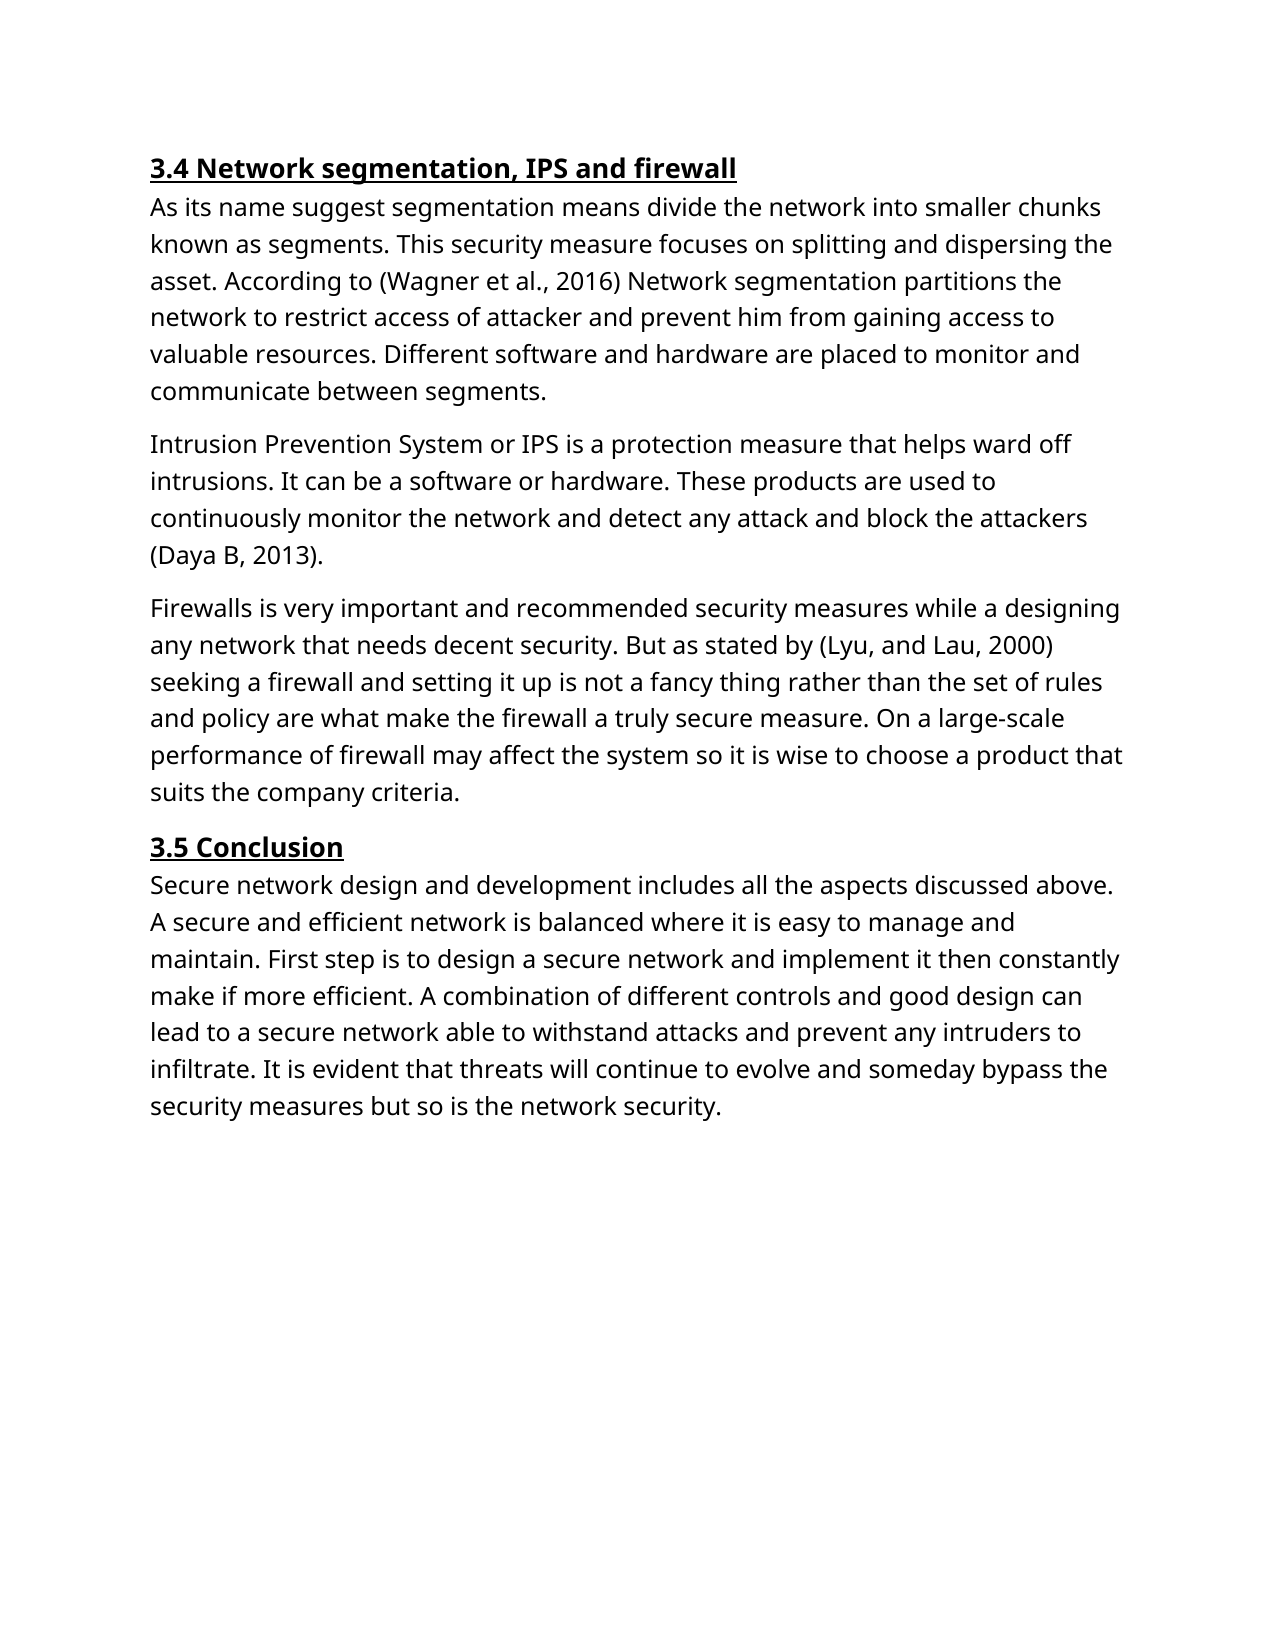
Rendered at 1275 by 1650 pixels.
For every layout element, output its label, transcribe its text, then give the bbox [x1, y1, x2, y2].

subtitle 3.5 Conclusion [150, 828, 1125, 865]
text Firewalls is very important and recommended security measures while a designing any network that needs decent security. But as stated by (Lyu, and Lau, 2000) seeking a firewall and setting it up is not a fancy thing rather than the set of rules and policy are what make the firewall a truly secure measure. On a large-scale performance of firewall may affect the system so it is wise to choose a product that suits the company criteria. [150, 591, 1125, 809]
text As its name suggest segmentation means divide the network into smaller chunks known as segments. This security measure focuses on splitting and dispersing the asset. According to (Wagner et al., 2016) Network segmentation partitions the network to restrict access of attacker and prevent him from gaining access to valuable resources. Different software and hardware are placed to monitor and communicate between segments. [150, 190, 1125, 408]
text Intrusion Prevention System or IPS is a protection measure that helps ward off intrusions. It can be a software or hardware. These products are used to continuously monitor the network and detect any attack and block the attackers (Daya B, 2013). [150, 427, 1125, 571]
subtitle 3.4 Network segmentation, IPS and firewall [150, 150, 1125, 187]
text Secure network design and development includes all the aspects discussed above. A secure and efficient network is balanced where it is easy to manage and maintain. First step is to design a secure network and implement it then constantly make if more efficient. A combination of different controls and good design can lead to a secure network able to withstand attacks and prevent any intruders to infiltrate. It is evident that threats will continue to evolve and someday bypass the security measures but so is the network security. [150, 868, 1125, 1123]
